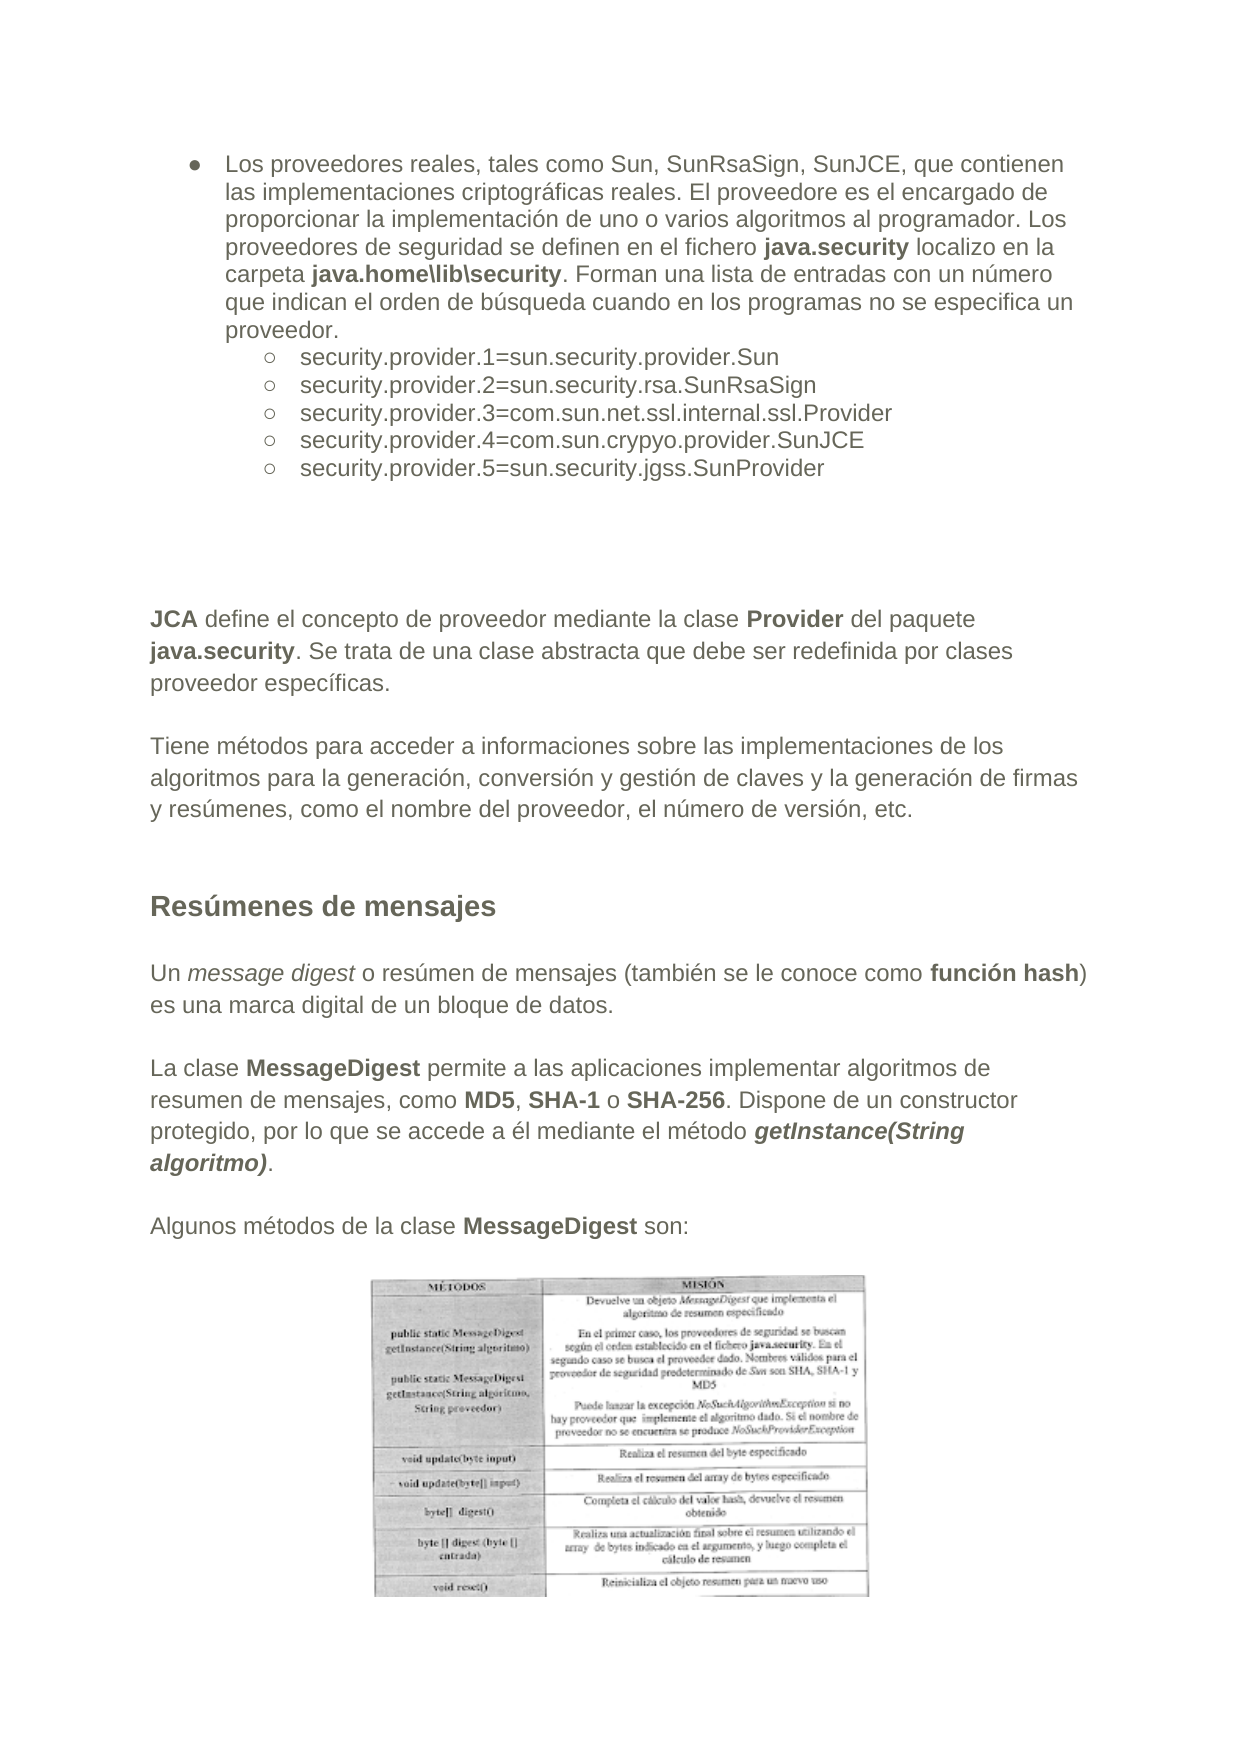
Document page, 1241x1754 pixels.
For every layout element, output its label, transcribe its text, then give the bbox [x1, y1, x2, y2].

list security.provider.1=sun.security.provider.Sun [262, 343, 1090, 371]
list security.provider.5=sun.security.jgss.SunProvider [262, 454, 1090, 481]
picture [370, 1275, 870, 1597]
list security.provider.4=com.sun.crypyo.provider.SunJCE [262, 426, 1090, 454]
text Un message digest o resúmen de mensajes (también se le conoce como función hash) es una marca digital de un bloque de datos. [150, 959, 1090, 1018]
list security.provider.3=com.sun.net.ssl.internal.ssl.Provider [262, 398, 1090, 426]
text Algunos métodos de la clase MessageDigest son: [150, 1212, 1090, 1240]
text JCA define el concepto de proveedor mediante la clase Provider del paquete java.security. Se trata de una clase abstracta que debe ser redefinida por clases proveedor específicas. [150, 605, 1090, 696]
list Los proveedores reales, tales como Sun, SunRsaSign, SunJCE, que contienen las implementaciones criptográficas reales. El proveedore es el encargado de proporcionar la implementación de uno o varios algoritmos al programador. Los proveedores de seguridad se definen en el fichero java.security localizo en la carpeta java.home\lib\security. Forman una lista de entradas con un número que indican el orden de búsqueda cuando en los programas no se especifica un proveedor. [187, 150, 1090, 343]
text Tiene métodos para acceder a informaciones sobre las implementaciones de los algoritmos para la generación, conversión y gestión de claves y la generación de firmas y resúmenes, como el nombre del proveedor, el número de versión, etc. [150, 732, 1090, 823]
list security.provider.2=sun.security.rsa.SunRsaSign [262, 371, 1090, 398]
text Resúmenes de mensajes [150, 889, 1090, 922]
text La clase MessageDigest permite a las aplicaciones implementar algoritmos de resumen de mensajes, como MD5, SHA-1 o SHA-256. Dispone de un constructor protegido, por lo que se accede a él mediante el método getInstance(String algoritmo). [150, 1054, 1090, 1177]
